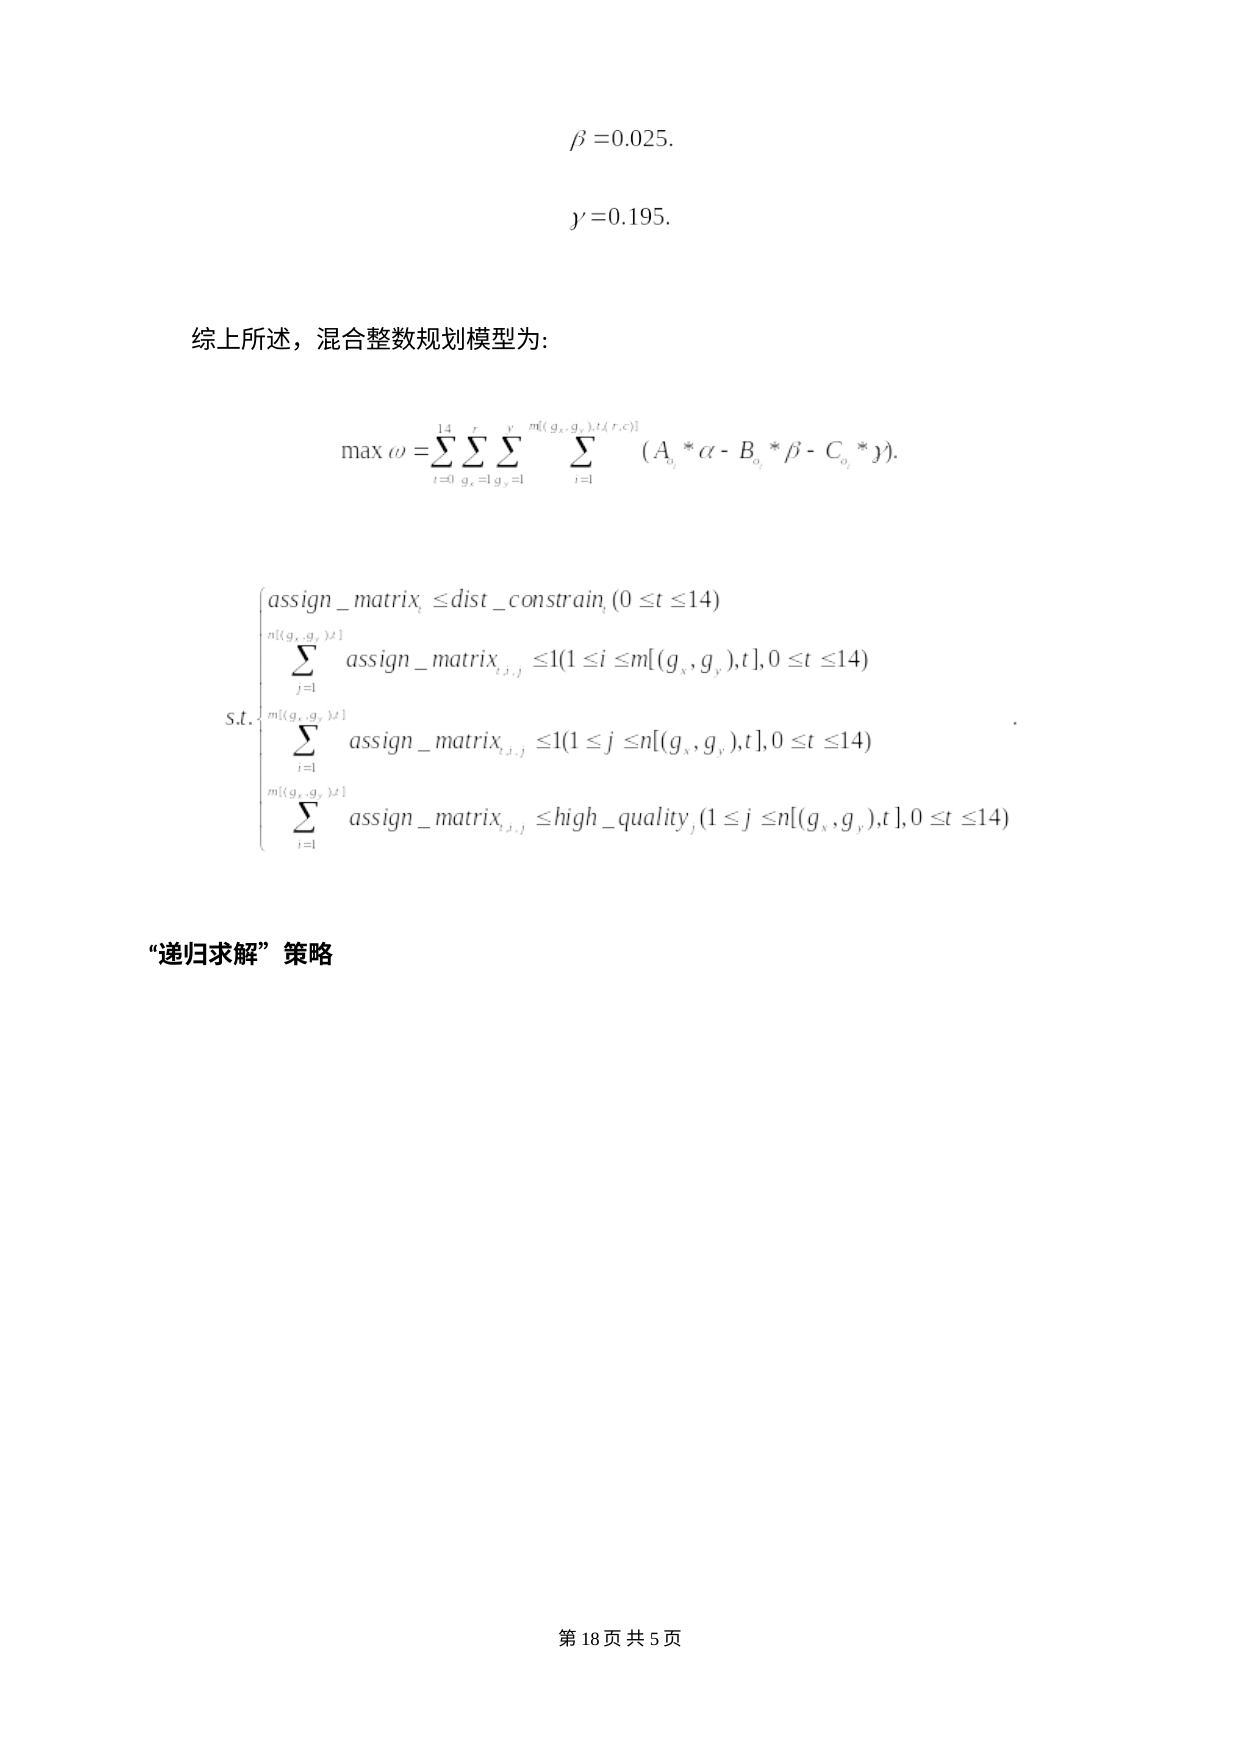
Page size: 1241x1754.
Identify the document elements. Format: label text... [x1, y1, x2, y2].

text 综上所述，混合整数规划模型为: [148, 305, 1092, 370]
text “递归求解”策略 [148, 920, 1092, 985]
